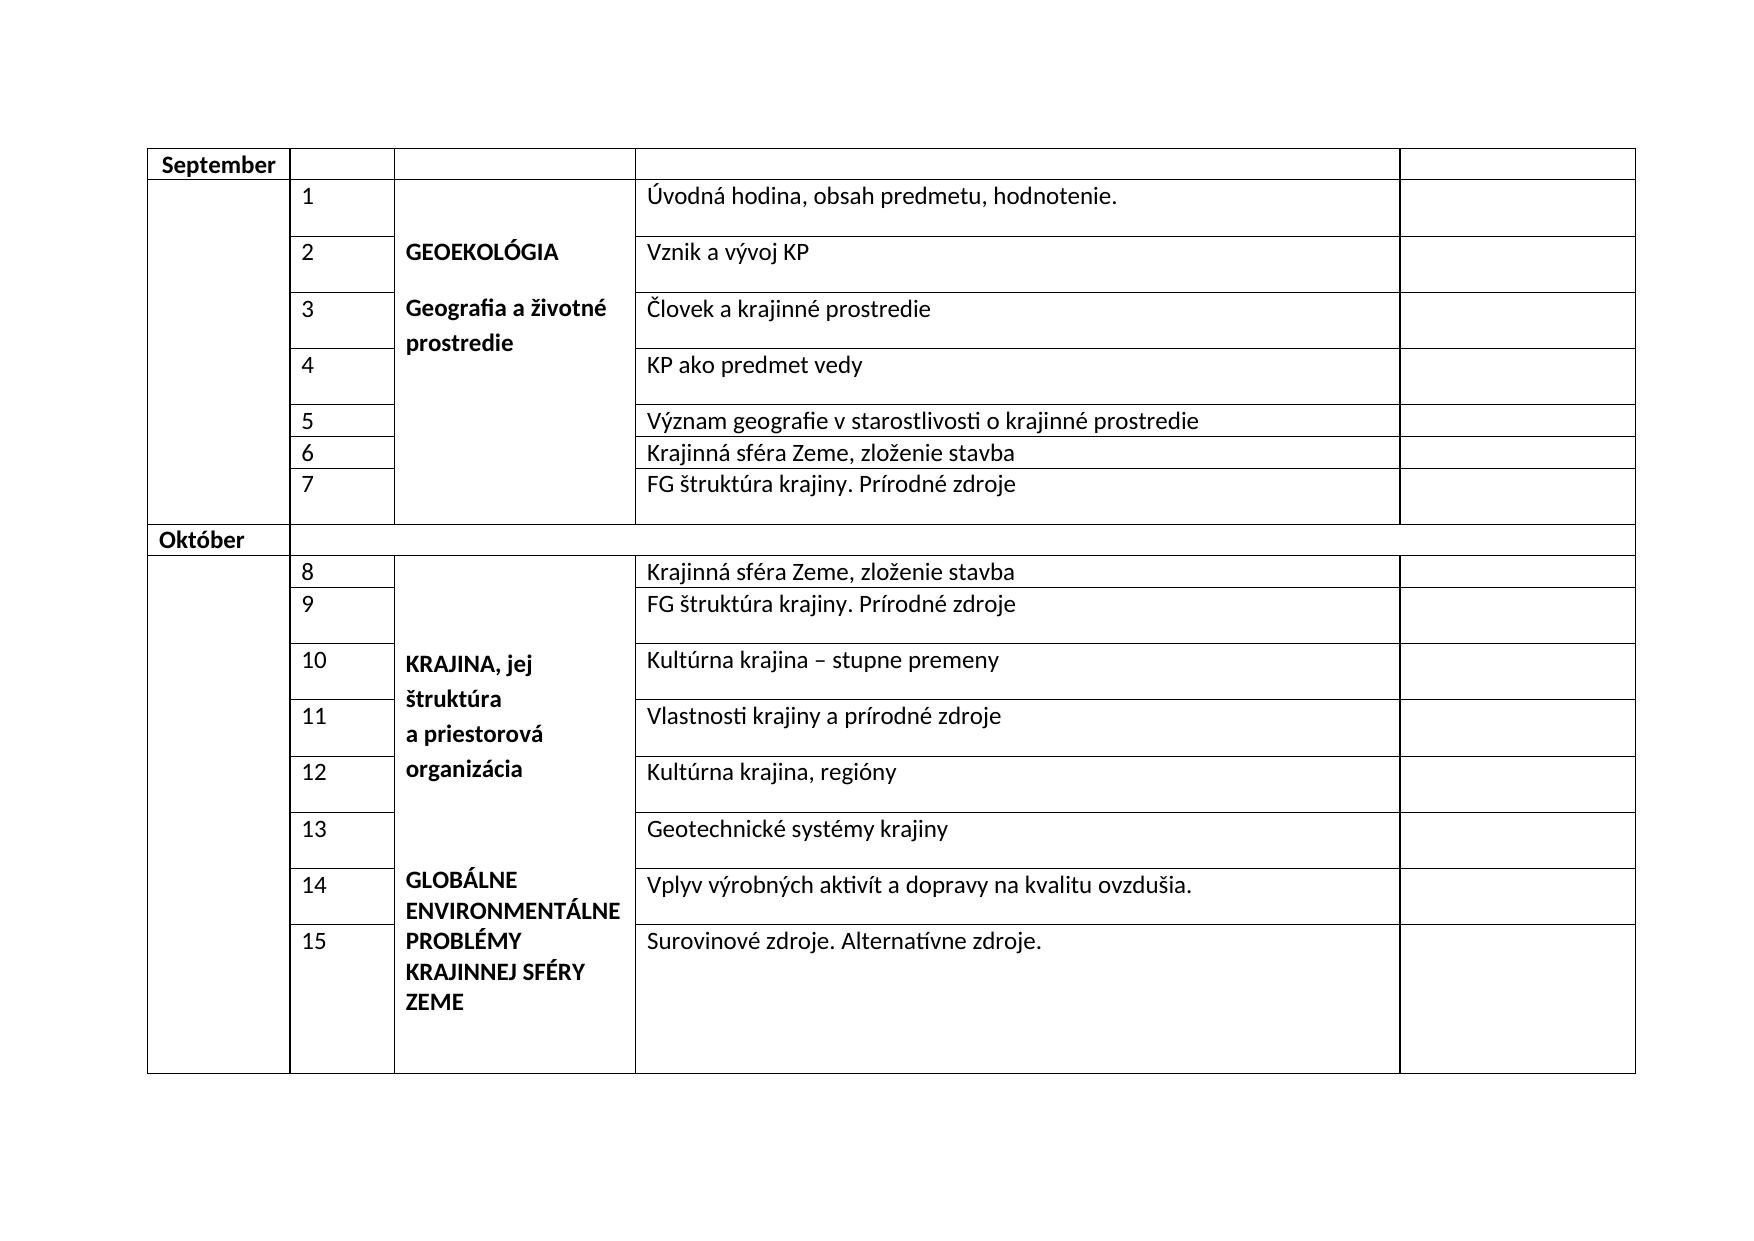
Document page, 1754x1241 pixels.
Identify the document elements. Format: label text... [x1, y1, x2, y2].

table_cell [1401, 293, 1635, 348]
table_cell [1401, 149, 1635, 179]
table_cell FG štruktúra krajiny. Prírodné zdroje [636, 588, 1399, 643]
table_cell 2 [291, 237, 394, 292]
table_cell Vznik a vývoj KP [636, 237, 1399, 292]
table_cell [1401, 469, 1635, 524]
table_cell [1401, 437, 1635, 467]
table_cell [1401, 556, 1635, 587]
table_cell [291, 525, 1635, 555]
table_cell Človek a krajinné prostredie [636, 293, 1399, 348]
table_cell 8 [291, 556, 394, 587]
table_cell Vlastnosti krajiny a prírodné zdroje [636, 700, 1399, 756]
table_cell 4 [291, 349, 394, 404]
table_cell Krajinná sféra Zeme, zloženie stavba [636, 556, 1399, 587]
table_cell Surovinové zdroje. Alternatívne zdroje. [636, 925, 1399, 1073]
table_cell [1401, 644, 1635, 699]
table_cell [1401, 180, 1635, 236]
table_cell FG štruktúra krajiny. Prírodné zdroje [636, 469, 1399, 524]
table_cell 9 [291, 588, 394, 643]
table_cell [636, 149, 1399, 179]
table_cell 14 [291, 869, 394, 924]
table_cell 6 [291, 437, 394, 467]
table_cell Krajinná sféra Zeme, zloženie stavba [636, 437, 1399, 467]
table_cell September [148, 149, 289, 179]
table_cell [1401, 237, 1635, 292]
table_cell 1 [291, 180, 394, 236]
table_cell 3 [291, 293, 394, 348]
table_cell 11 [291, 700, 394, 756]
table_cell [1401, 813, 1635, 868]
table_cell 13 [291, 813, 394, 868]
table_cell GEOEKOLÓGIA Geografia a životné prostredie [395, 180, 635, 524]
table_cell 12 [291, 757, 394, 812]
table_cell [1401, 869, 1635, 924]
table_cell 7 [291, 469, 394, 524]
table_cell KP ako predmet vedy [636, 349, 1399, 404]
table_cell KRAJINA, jej štruktúra a priestorová organizácia GLOBÁLNE ENVIRONMENTÁLNE PROBLÉMY KRAJINNEJ SFÉRY ZEME [395, 556, 635, 1073]
table_cell Október [148, 525, 289, 555]
table_cell [291, 149, 394, 179]
table_cell Geotechnické systémy krajiny [636, 813, 1399, 868]
table_cell [395, 149, 635, 179]
table_cell [1401, 925, 1635, 1073]
table_cell Vplyv výrobných aktivít a dopravy na kvalitu ovzdušia. [636, 869, 1399, 924]
table_cell 15 [291, 925, 394, 1073]
table_cell 5 [291, 405, 394, 436]
table_cell [148, 556, 289, 1073]
table_cell [1401, 349, 1635, 404]
table_cell Kultúrna krajina – stupne premeny [636, 644, 1399, 699]
table_cell Kultúrna krajina, regióny [636, 757, 1399, 812]
table_cell [1401, 757, 1635, 812]
table_cell [1401, 588, 1635, 643]
table_cell Význam geografie v starostlivosti o krajinné prostredie [636, 405, 1399, 436]
table_cell 10 [291, 644, 394, 699]
table_cell [1401, 700, 1635, 756]
table_cell [1401, 405, 1635, 436]
table_cell [148, 180, 289, 524]
table_cell Úvodná hodina, obsah predmetu, hodnotenie. [636, 180, 1399, 236]
